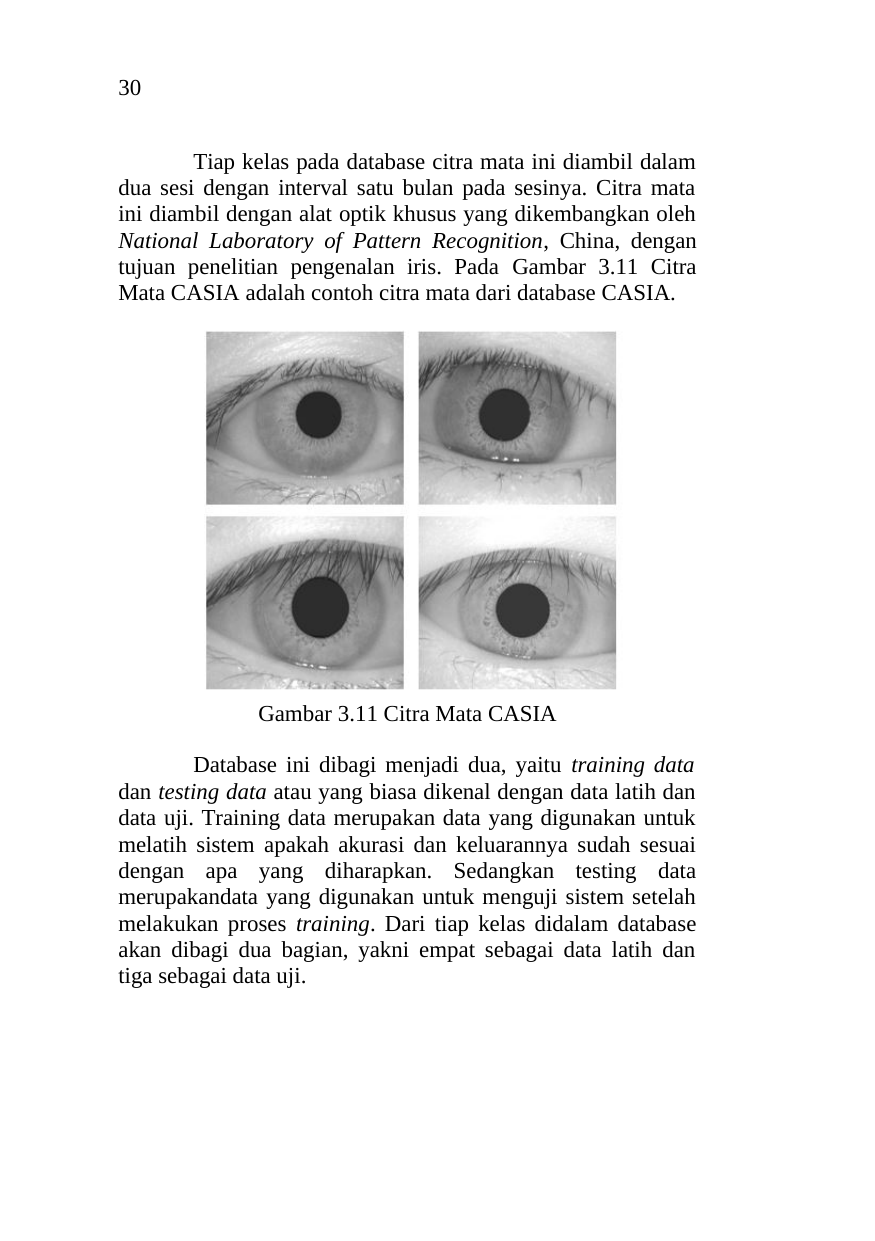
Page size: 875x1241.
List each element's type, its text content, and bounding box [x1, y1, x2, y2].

text Database ini dibagi menjadi dua, yaitu training data dan testing data atau yang biasa dikenal dengan data latih dan data uji. Training data merupakan data yang digunakan untuk melatih sistem apakah akurasi dan keluarannya sudah sesuai dengan apa yang diharapkan. Sedangkan testing data merupakandata yang digunakan untuk menguji sistem setelah melakukan proses training. Dari tiap kelas didalam database akan dibagi dua bagian, yakni empat sebagai data latih dan tiga sebagai data uji. [118, 752, 697, 989]
picture [170, 305, 645, 700]
